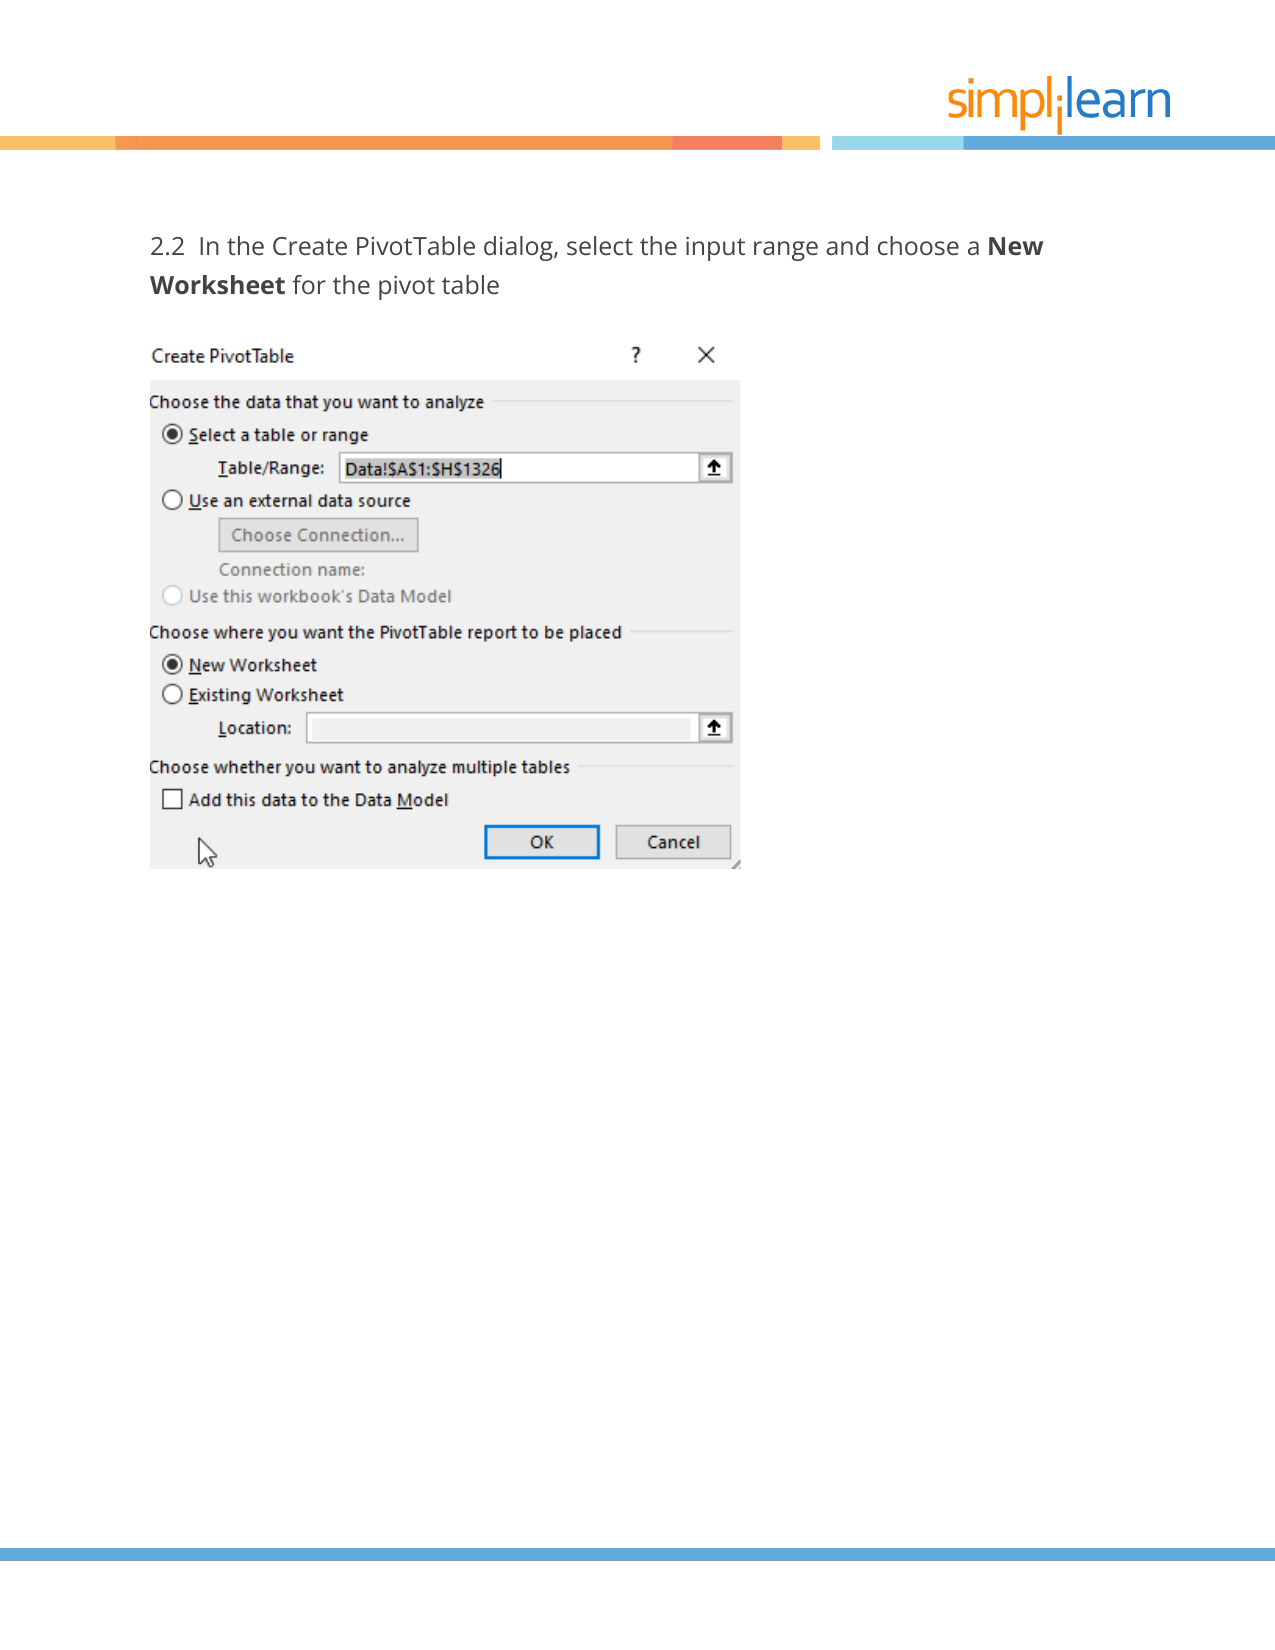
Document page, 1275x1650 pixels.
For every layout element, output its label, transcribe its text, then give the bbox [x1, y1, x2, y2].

picture [150, 341, 741, 869]
picture [0, 1548, 1275, 1562]
picture [0, 76, 1275, 150]
text 2.2 In the Create PivotTable dialog, select the input range and choose a New Worksheet for the pivot table [150, 228, 1125, 302]
